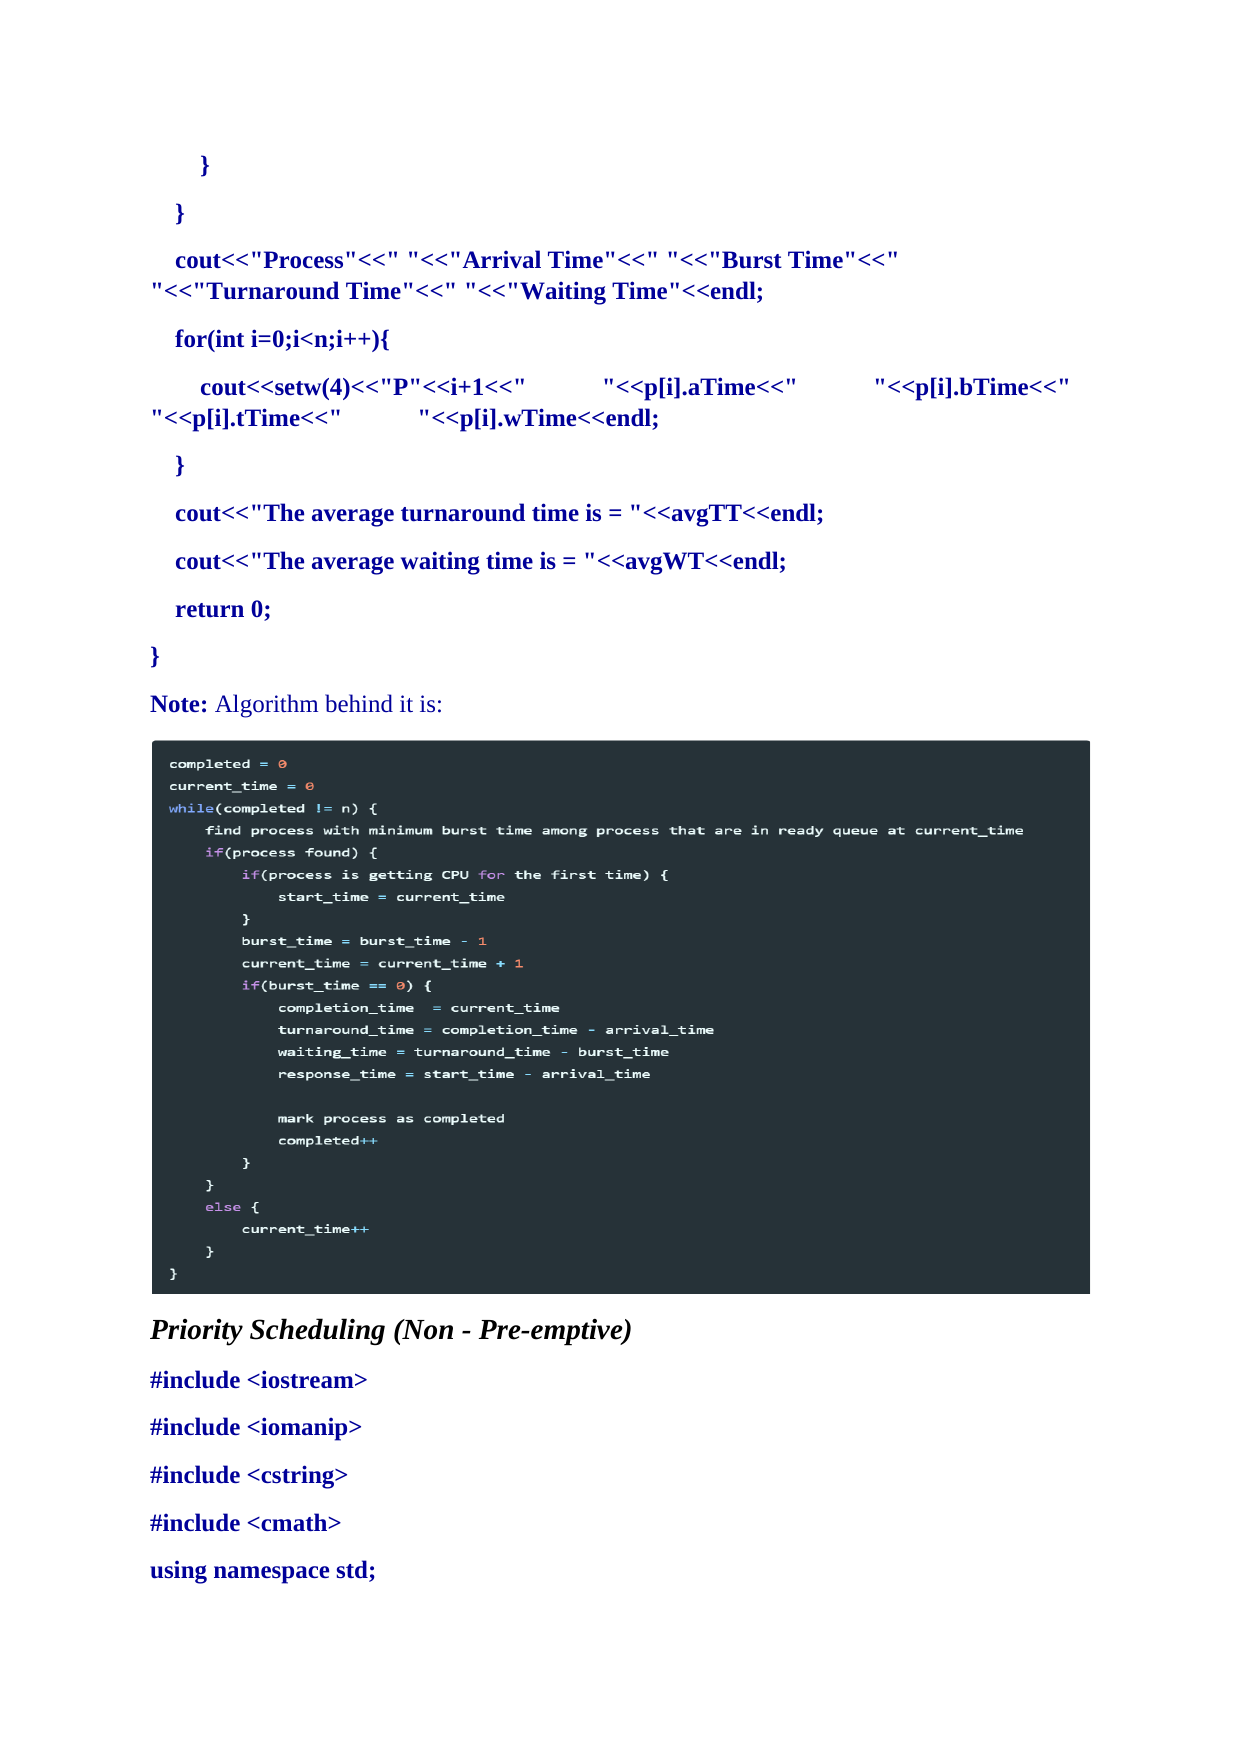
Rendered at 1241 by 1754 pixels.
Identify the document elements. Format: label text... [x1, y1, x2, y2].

text cout<<"Process"<<" "<<"Arrival Time"<<" "<<"Burst Time"<<" "<<"Turnaround Time"<<" "<<"Waiting Time"<<endl; [150, 245, 1090, 305]
text } [150, 641, 1090, 670]
text cout<<"The average turnaround time is = "<<avgTT<<endl; [150, 498, 1090, 527]
text } [150, 198, 1090, 226]
text } [150, 150, 1090, 179]
text Note: Algorithm behind it is: [150, 689, 1090, 718]
text cout<<setw(4)<<"P"<<i+1<<" "<<p[i].aTime<<" "<<p[i].bTime<<" "<<p[i].tTime<<" "<<p[i].wTime<<endl; [150, 372, 1090, 432]
text cout<<"The average waiting time is = "<<avgWT<<endl; [150, 546, 1090, 575]
text return 0; [150, 594, 1090, 622]
text #include <cmath> [150, 1508, 1090, 1537]
text } [150, 451, 1090, 479]
text using namespace std; [150, 1556, 1090, 1584]
text for(int i=0;i<n;i++){ [150, 324, 1090, 353]
text #include <cstring> [150, 1460, 1090, 1489]
text #include <iostream> [150, 1365, 1090, 1393]
text #include <iomanip> [150, 1412, 1090, 1441]
picture [150, 736, 1091, 1294]
text Priority Scheduling (Non - Pre-emptive) [150, 1312, 1090, 1346]
